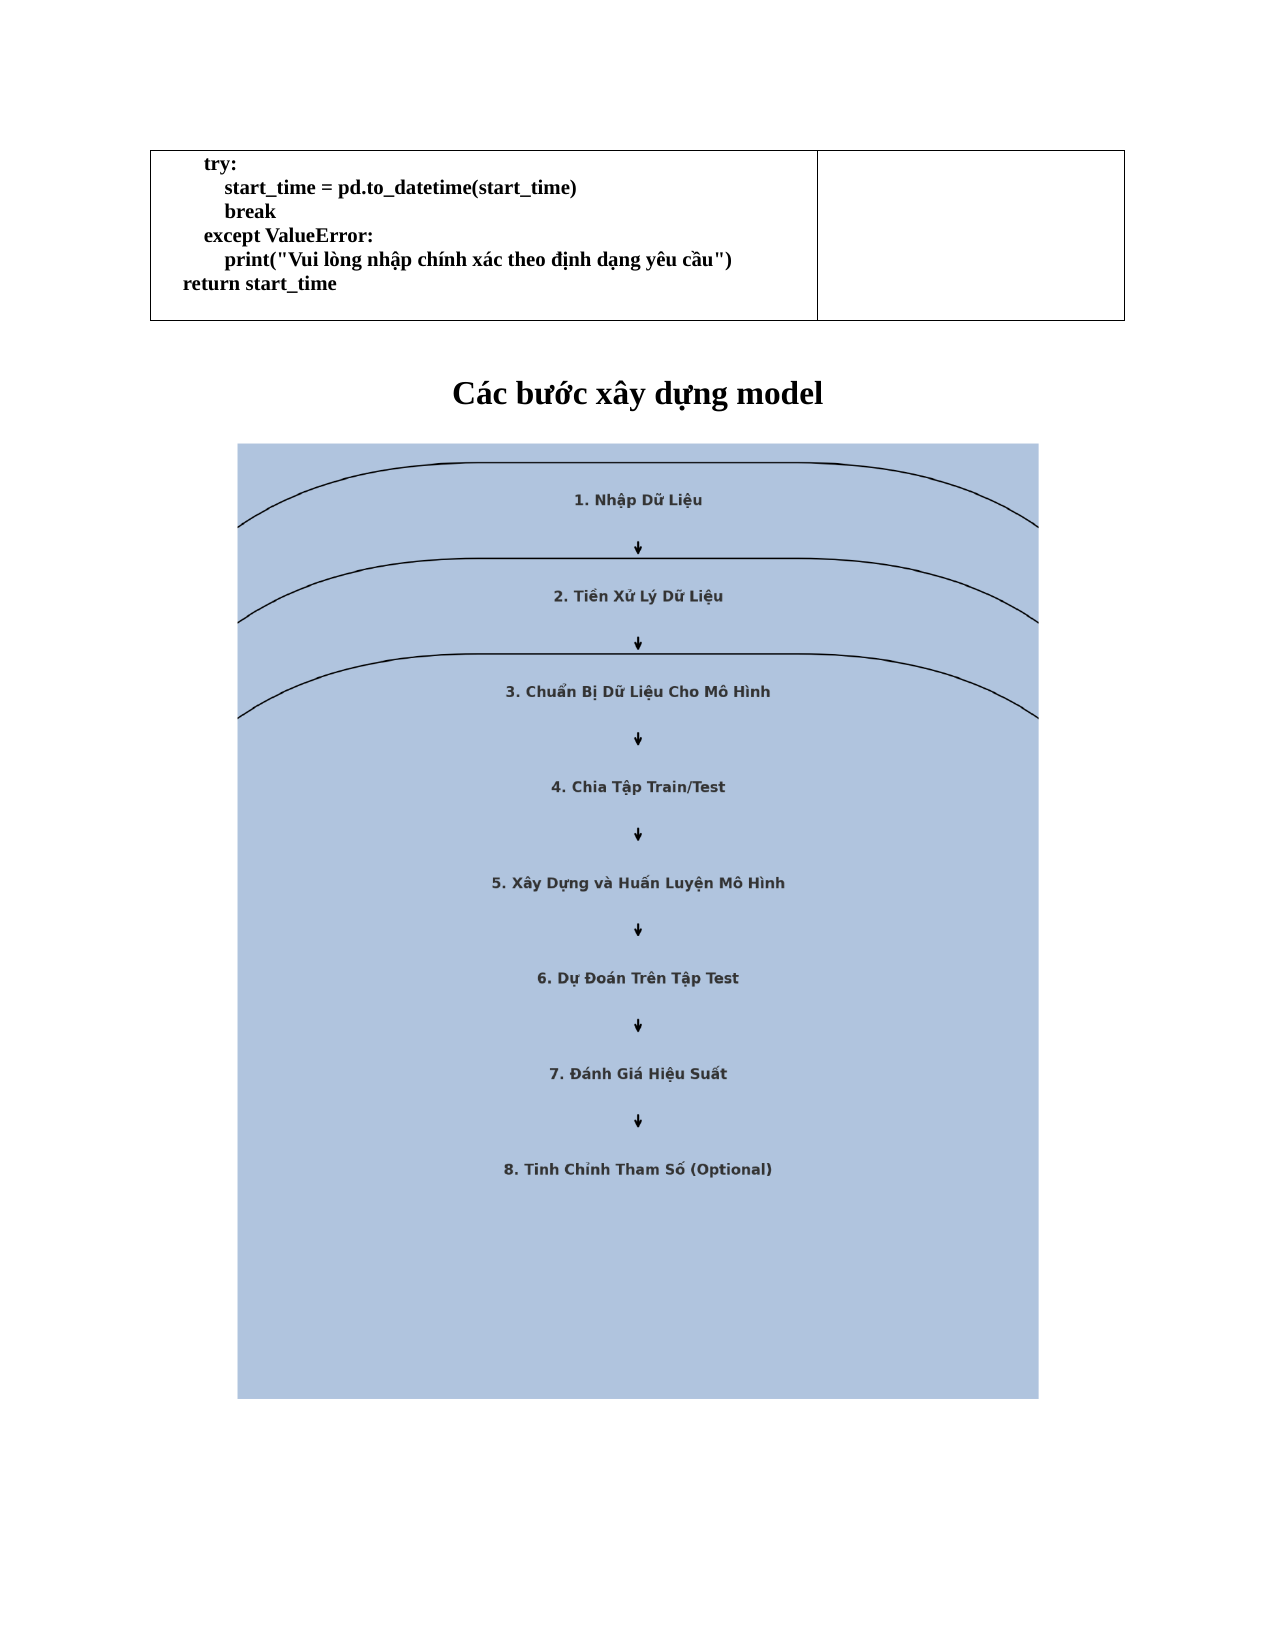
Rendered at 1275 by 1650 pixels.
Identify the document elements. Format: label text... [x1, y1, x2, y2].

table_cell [818, 151, 1124, 319]
text Các bước xây dựng model [150, 373, 1125, 411]
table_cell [151, 151, 817, 319]
picture [227, 433, 1048, 1409]
